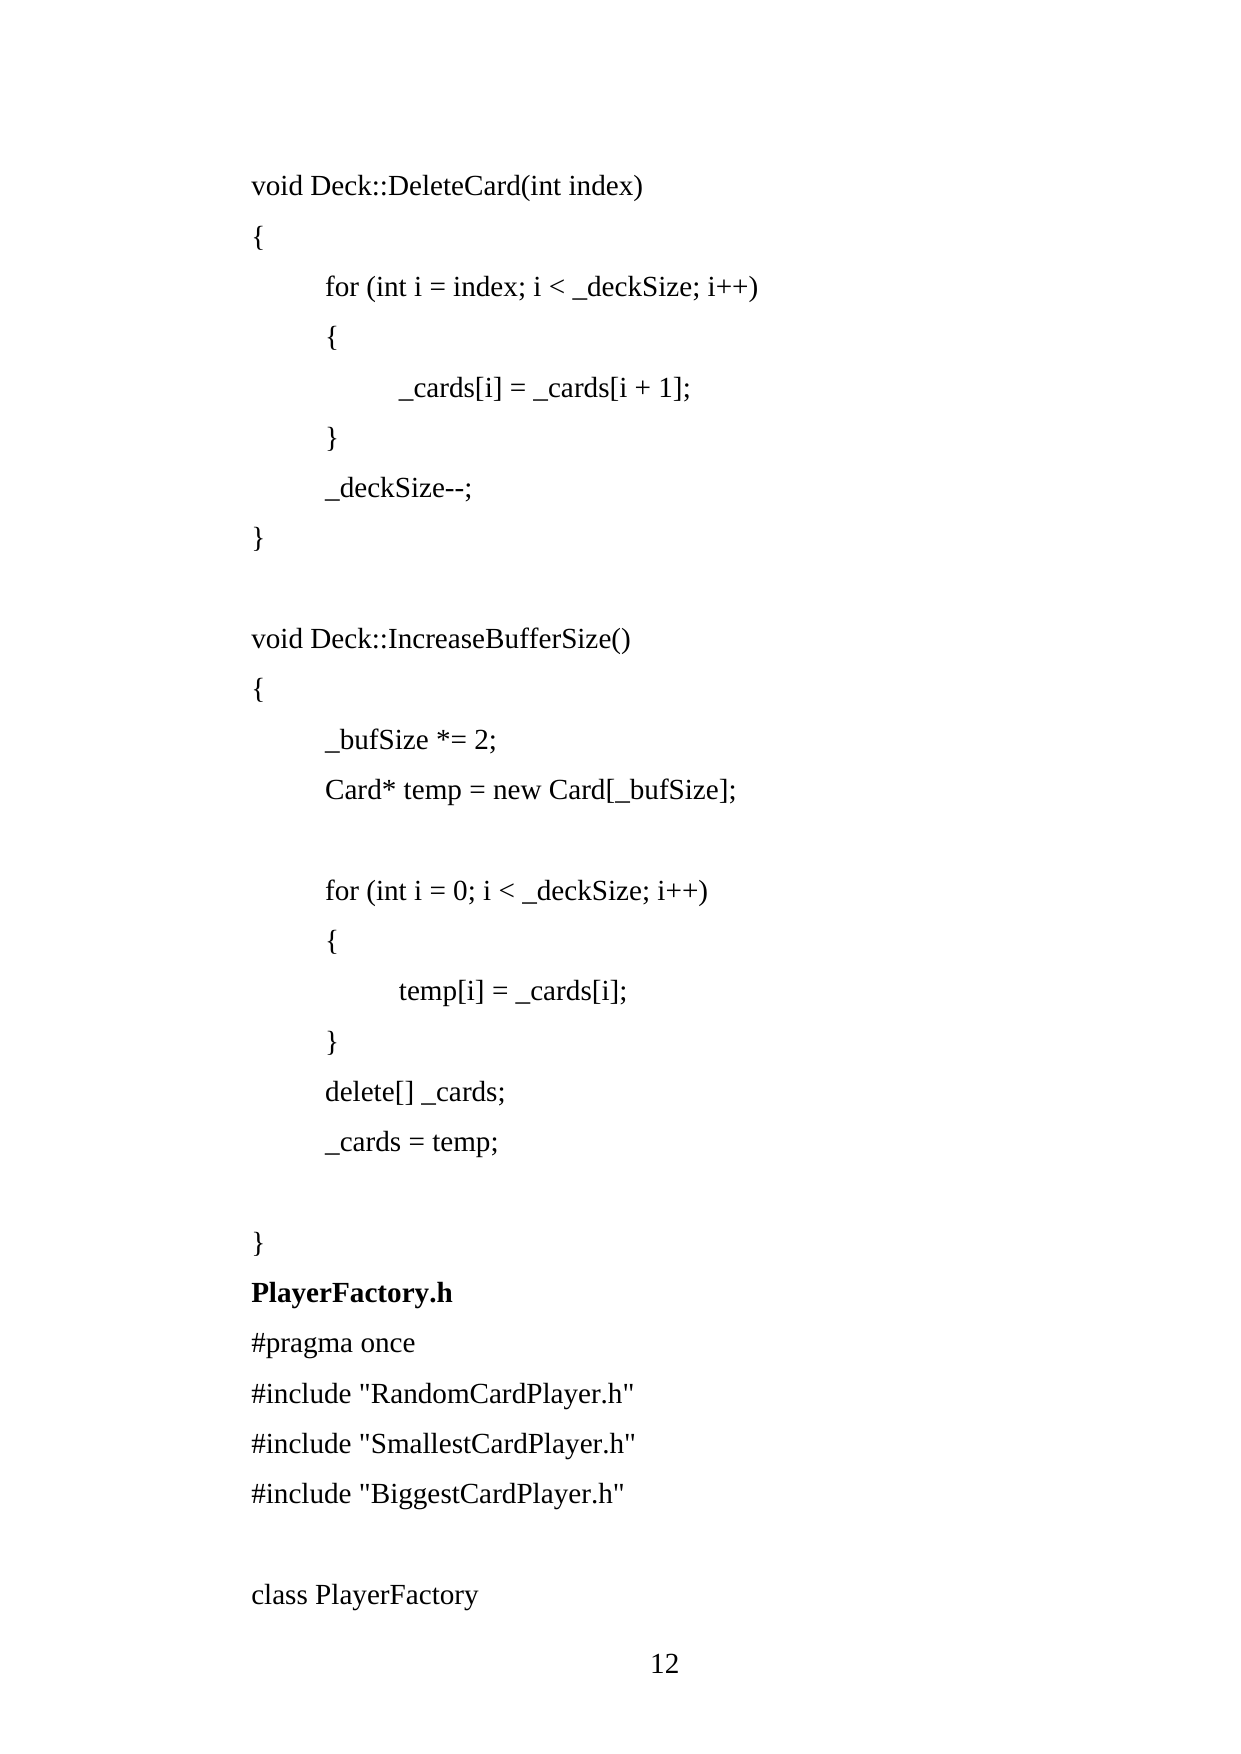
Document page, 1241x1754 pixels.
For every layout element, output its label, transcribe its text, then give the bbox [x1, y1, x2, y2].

text { [177, 319, 1152, 353]
text Card* temp = new Card[_bufSize]; [177, 772, 1152, 806]
text PlayerFactory.h [177, 1275, 1152, 1309]
text void Deck::DeleteCard(int index) [177, 168, 1152, 202]
text #include "SmallestCardPlayer.h" [177, 1426, 1152, 1460]
text { [177, 923, 1152, 957]
text delete[] _cards; [177, 1074, 1152, 1108]
text void Deck::IncreaseBufferSize() [177, 621, 1152, 655]
text _cards[i] = _cards[i + 1]; [177, 370, 1152, 403]
text { [177, 672, 1152, 705]
text } [177, 1225, 1152, 1258]
text for (int i = 0; i < _deckSize; i++) [177, 873, 1152, 906]
text #pragma once [177, 1326, 1152, 1359]
text for (int i = index; i < _deckSize; i++) [177, 269, 1152, 303]
text #include "BiggestCardPlayer.h" [177, 1477, 1152, 1510]
text } [177, 521, 1152, 554]
text } [177, 420, 1152, 453]
text _deckSize--; [177, 470, 1152, 504]
text _bufSize *= 2; [177, 722, 1152, 755]
text #include "RandomCardPlayer.h" [177, 1376, 1152, 1409]
text _cards = temp; [177, 1124, 1152, 1158]
text class PlayerFactory [177, 1577, 1152, 1611]
text temp[i] = _cards[i]; [177, 973, 1152, 1007]
text } [177, 1024, 1152, 1057]
text { [177, 219, 1152, 252]
